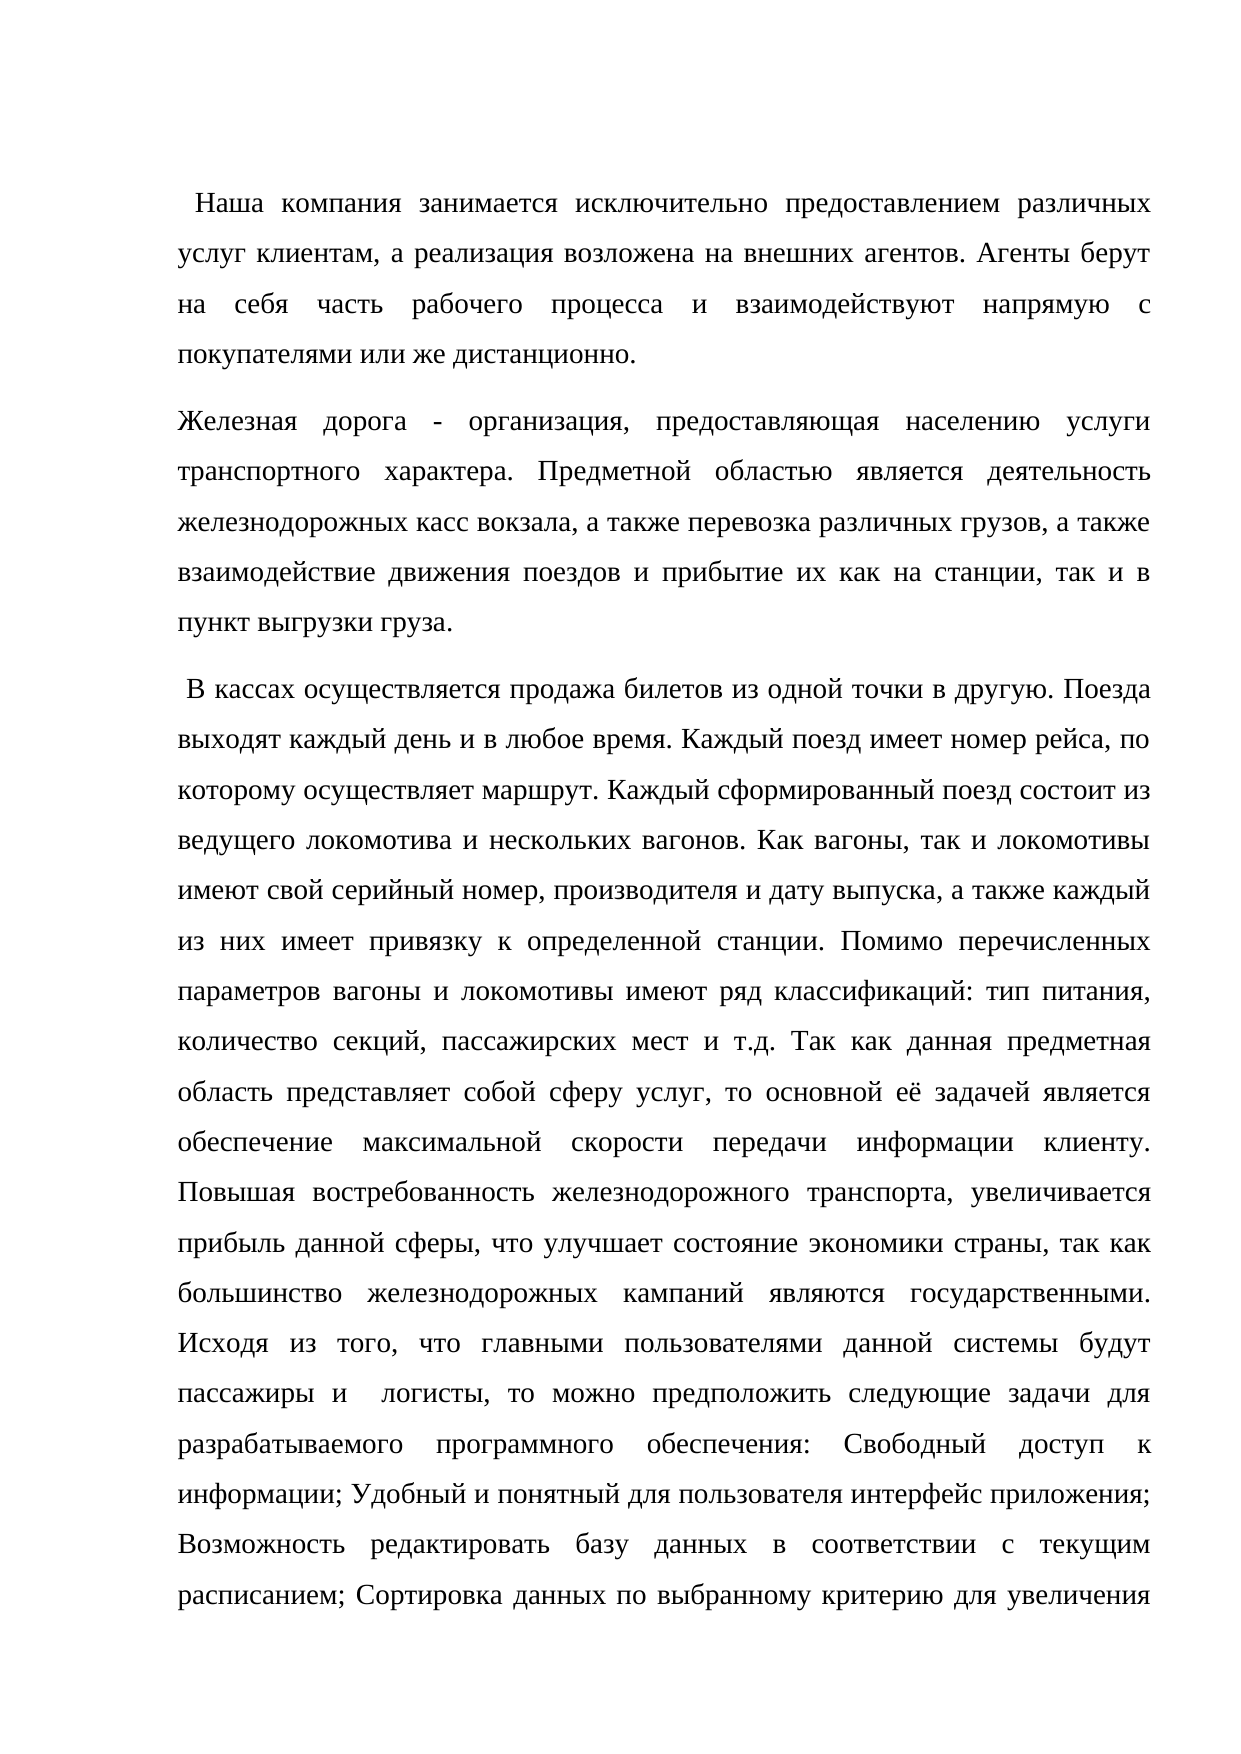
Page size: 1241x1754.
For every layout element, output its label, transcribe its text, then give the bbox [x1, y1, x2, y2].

text Наша компания занимается исключительно предоставлением различных услуг клиентам, а реализация возложена на внешних агентов. Агенты берут на себя часть рабочего процесса и взаимодействуют напрямую с покупателями или же дистанционно. [177, 185, 1152, 369]
text Железная дорога - организация, предоставляющая населению услуги транспортного характера. Предметной областью является деятельность железнодорожных касс вокзала, а также перевозка различных грузов, а также взаимодействие движения поездов и прибытие их как на станции, так и в пункт выгрузки груза. [177, 403, 1152, 638]
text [177, 671, 1152, 1610]
